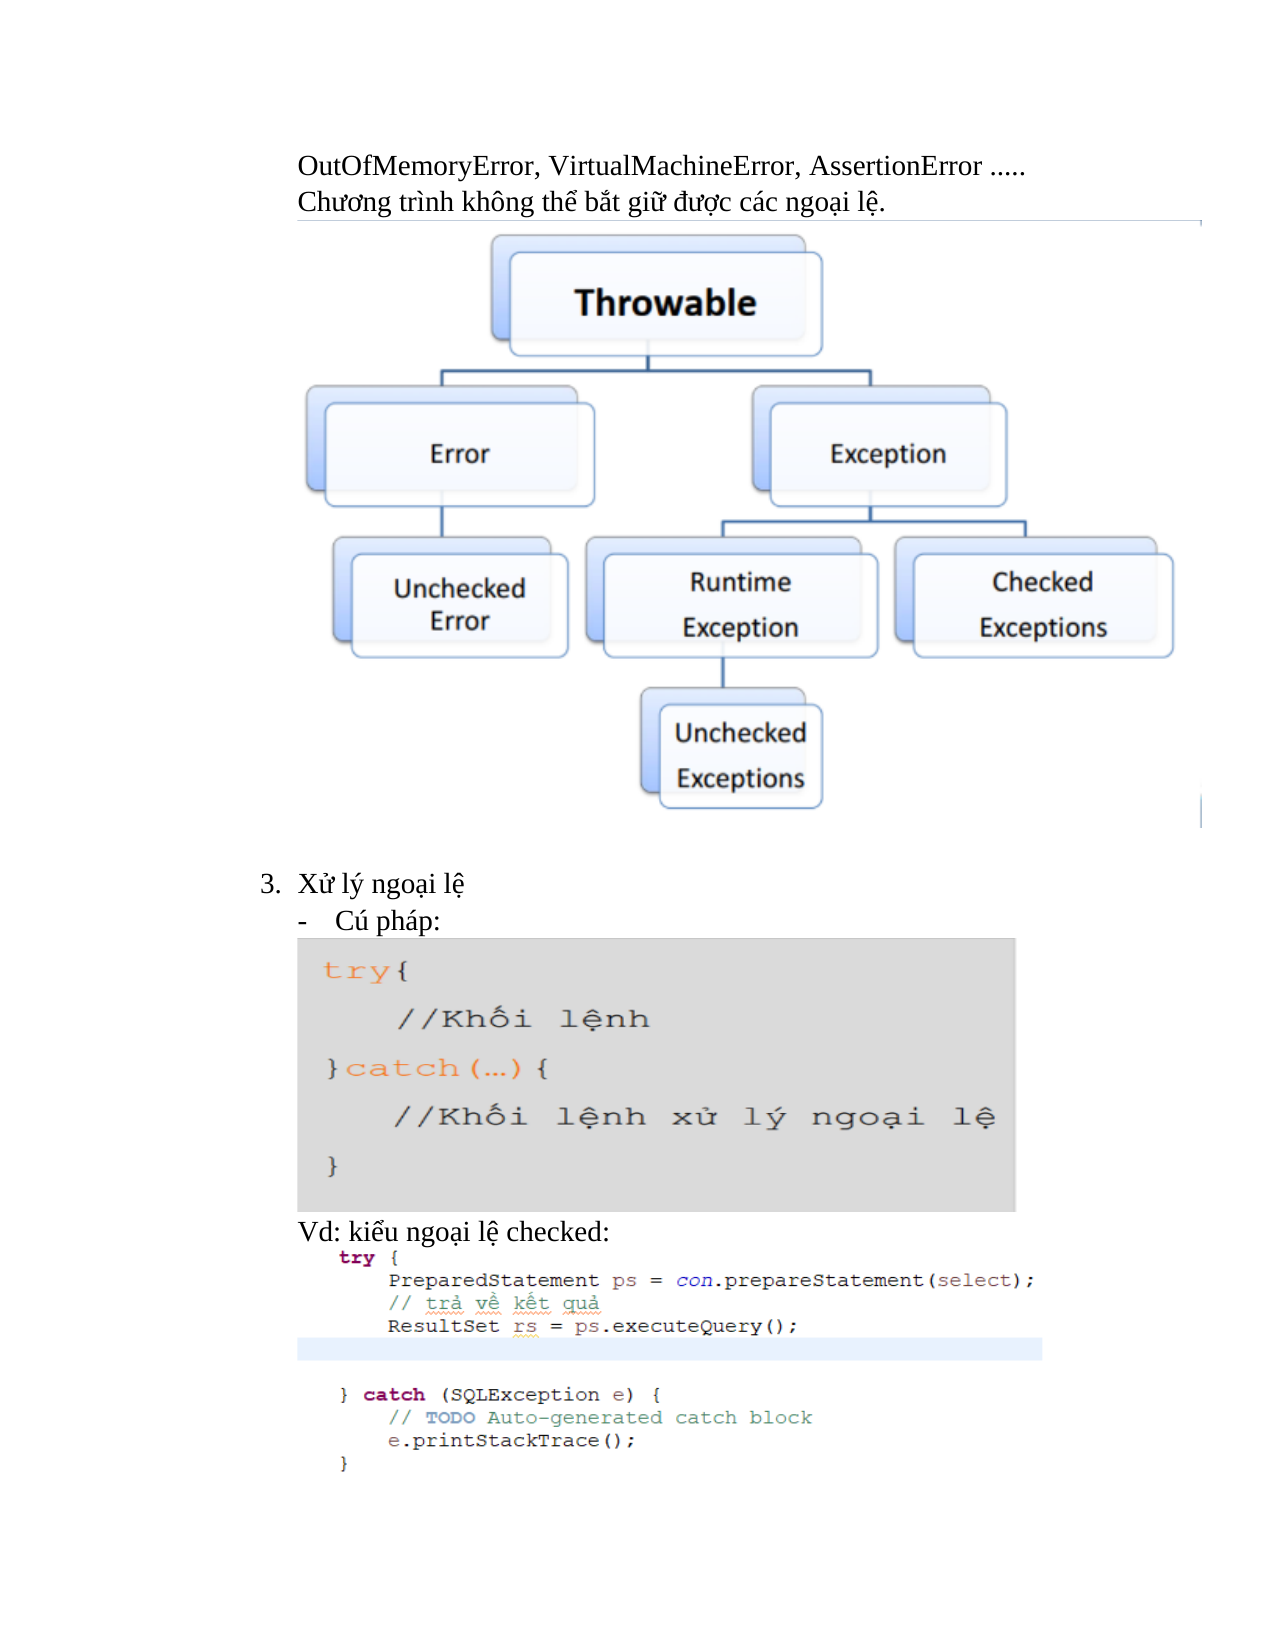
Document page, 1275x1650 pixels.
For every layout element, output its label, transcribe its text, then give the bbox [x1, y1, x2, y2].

list Cú pháp: [297, 903, 1127, 936]
list Vd: kiểu ngoại lệ checked: [297, 1214, 1127, 1248]
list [297, 148, 1127, 217]
picture [297, 1250, 1043, 1474]
list Xử lý ngoại lệ [260, 867, 1127, 900]
picture [297, 938, 1023, 1212]
picture [297, 220, 1202, 828]
